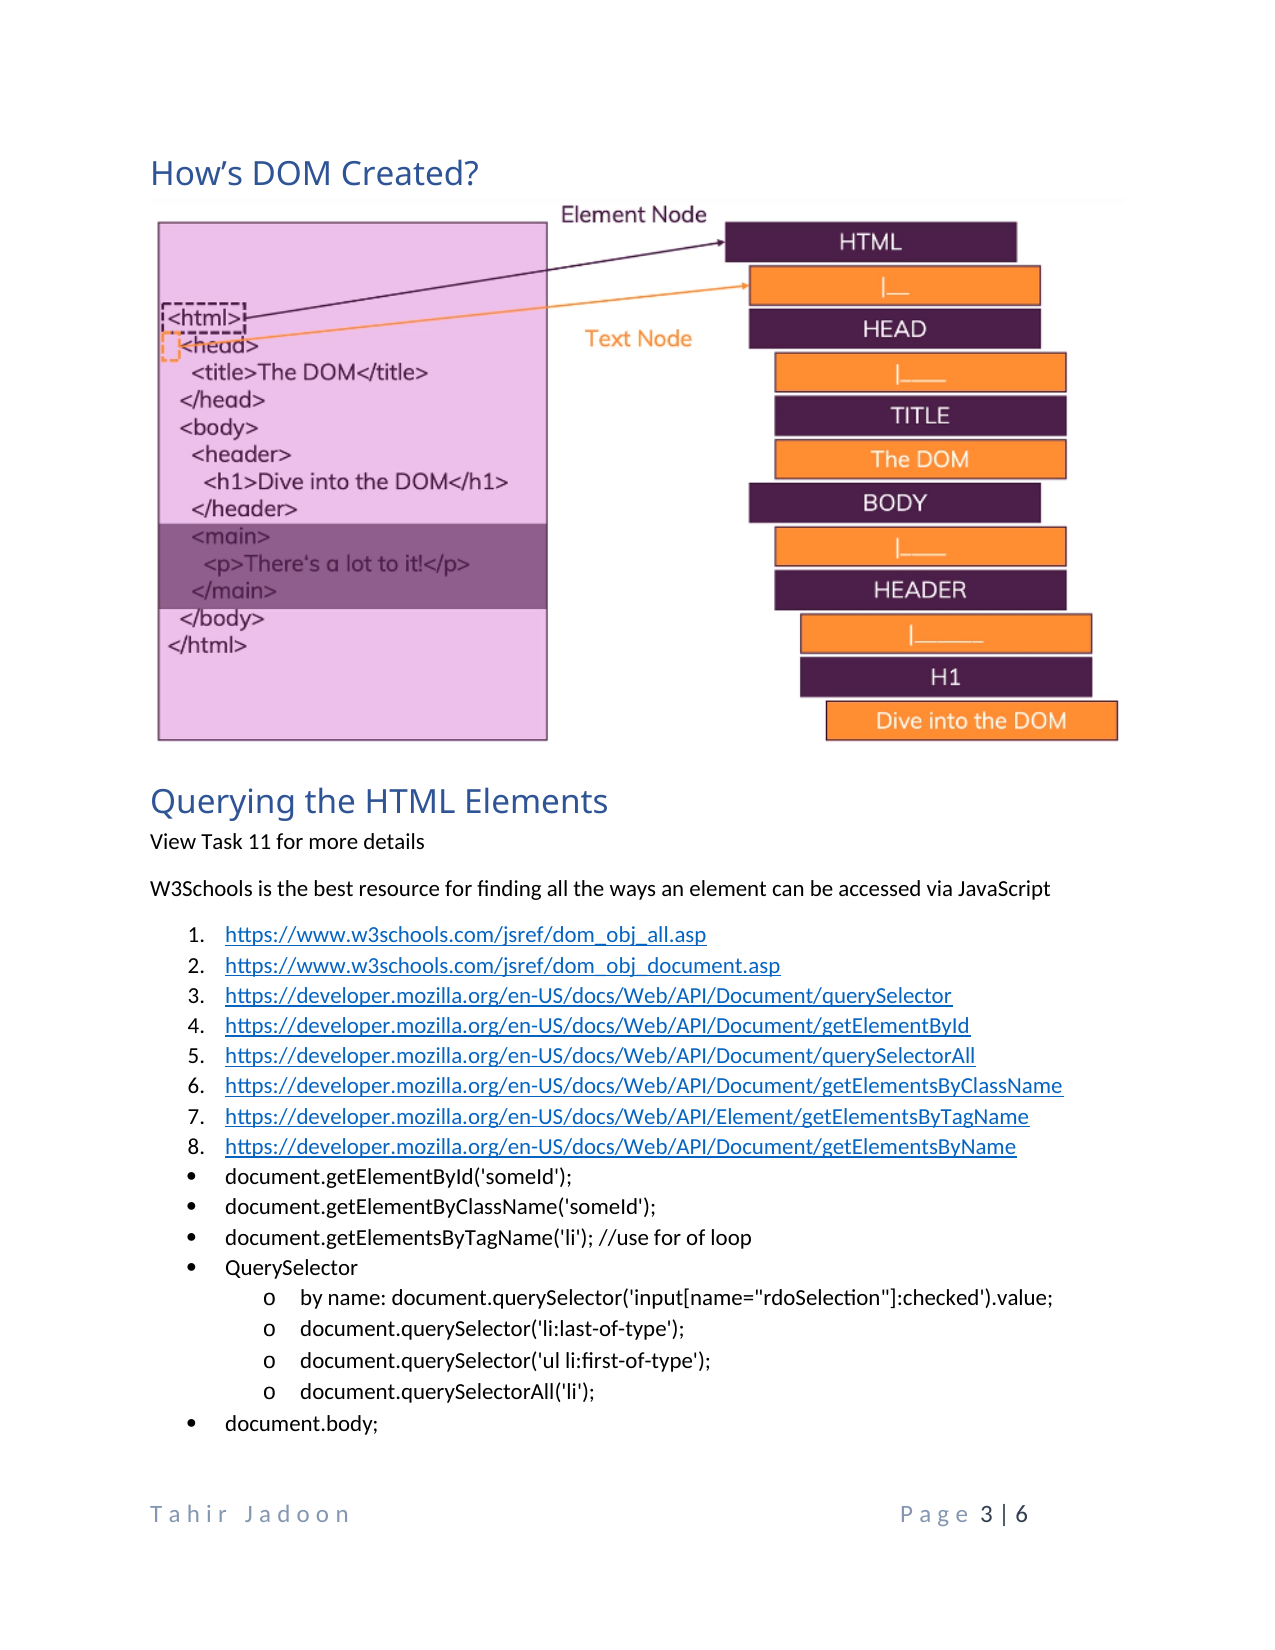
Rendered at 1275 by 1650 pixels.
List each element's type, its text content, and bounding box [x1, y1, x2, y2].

list https://www.w3schools.com/jsref/dom_obj_document.asp [187, 951, 1125, 979]
list https://developer.mozilla.org/en-US/docs/Web/API/Document/querySelector [187, 981, 1125, 1009]
list document.getElementByClassName('someId'); [187, 1192, 1125, 1221]
list https://developer.mozilla.org/en-US/docs/Web/API/Document/getElementById [187, 1011, 1125, 1039]
list document.getElementsByTagName('li'); //use for of loop [187, 1223, 1125, 1251]
list QuerySelector [187, 1253, 1125, 1281]
subtitle Querying the HTML Elements [150, 778, 1125, 823]
list by name: document.querySelector('input[name="rdoSelection"]:checked').value; [262, 1283, 1125, 1312]
list https://developer.mozilla.org/en-US/docs/Web/API/Document/querySelectorAll [187, 1041, 1125, 1069]
list https://developer.mozilla.org/en-US/docs/Web/API/Document/getElementsByName [187, 1132, 1125, 1160]
list https://www.w3schools.com/jsref/dom_obj_all.asp [187, 921, 1125, 949]
list document.querySelectorAll('li'); [262, 1377, 1125, 1407]
text View Task 11 for more details [150, 827, 1125, 855]
list https://developer.mozilla.org/en-US/docs/Web/API/Element/getElementsByTagName [187, 1102, 1125, 1130]
list https://developer.mozilla.org/en-US/docs/Web/API/Document/getElementsByClassName [187, 1072, 1125, 1100]
list document.body; [187, 1409, 1125, 1437]
picture [150, 198, 1125, 751]
list document.getElementById('someId'); [187, 1162, 1125, 1190]
list document.querySelector('li:last-of-type'); [262, 1314, 1125, 1344]
text W3Schools is the best resource for finding all the ways an element can be accessed via JavaScript [150, 874, 1125, 902]
list document.querySelector('ul li:first-of-type'); [262, 1346, 1125, 1375]
subtitle How’s DOM Created? [150, 150, 1125, 195]
